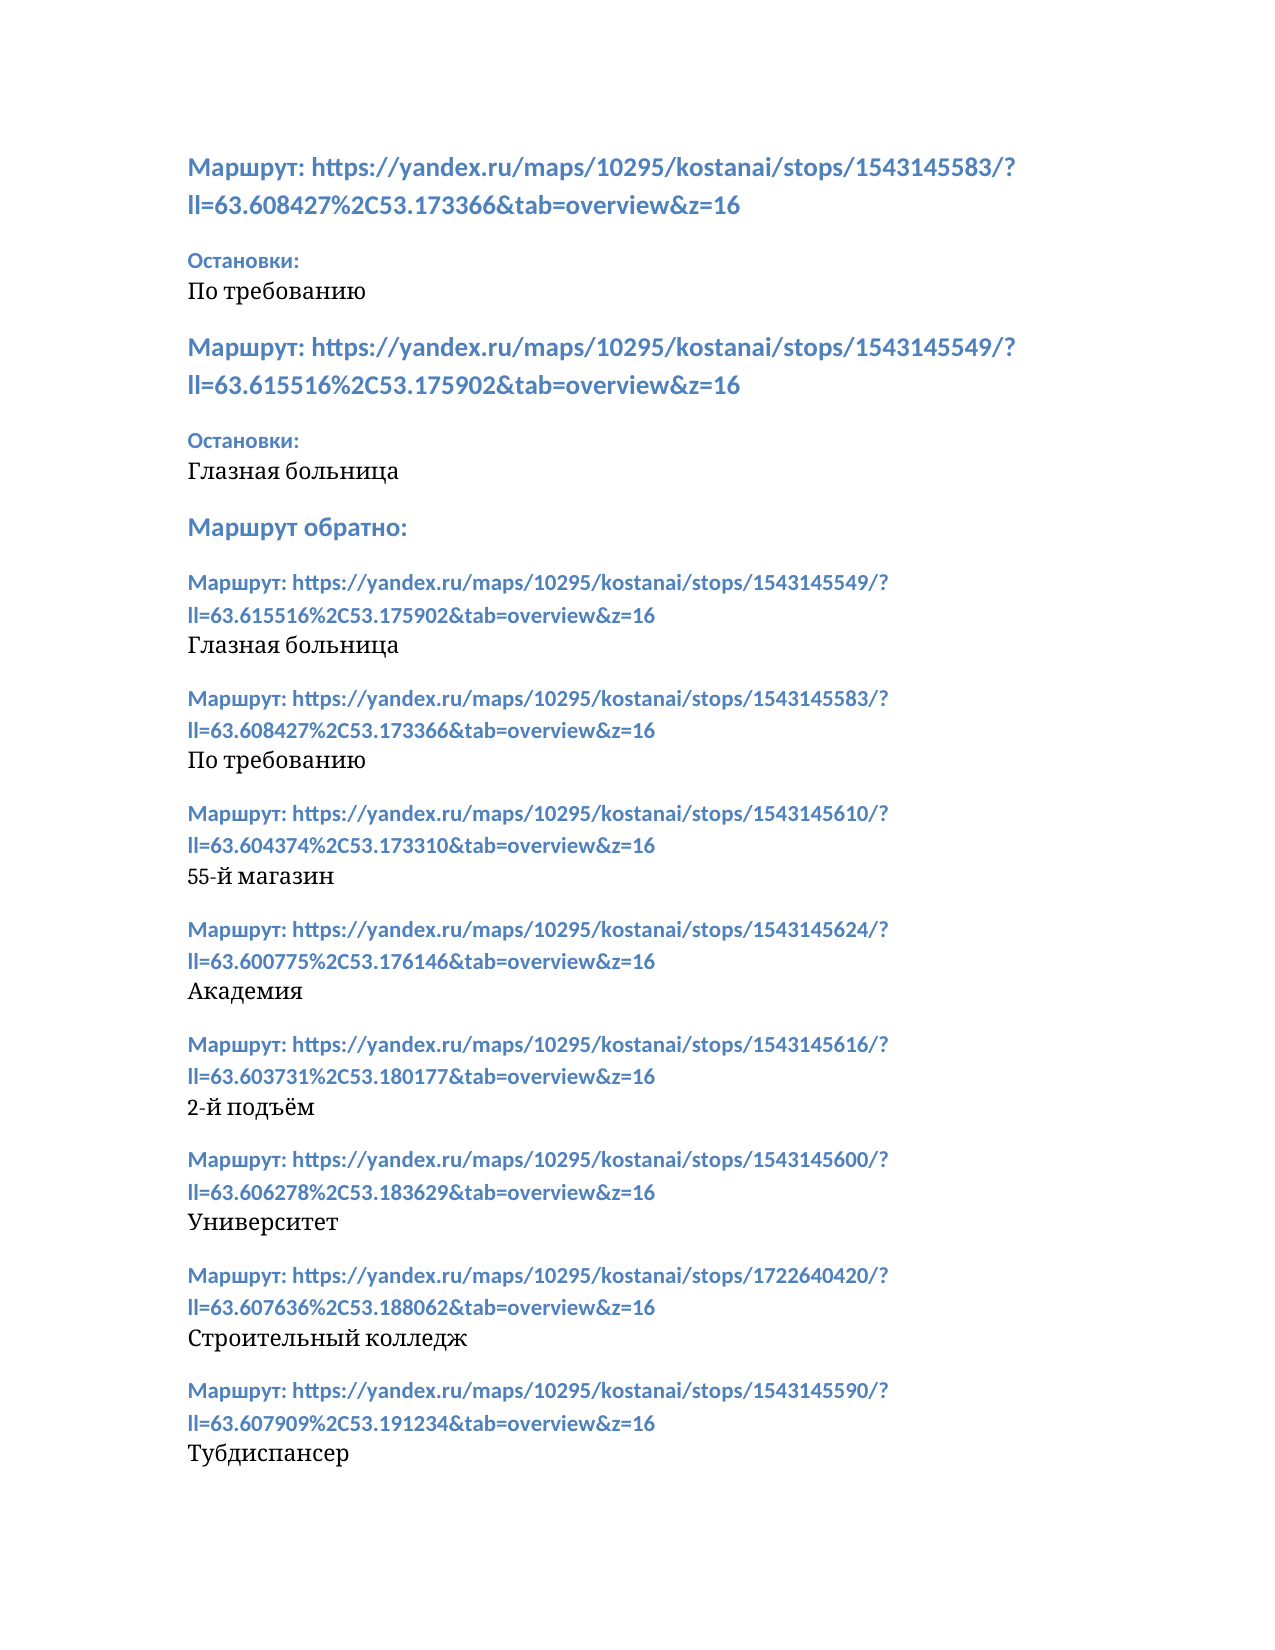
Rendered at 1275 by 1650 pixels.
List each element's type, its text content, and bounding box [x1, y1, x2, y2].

subtitle Маршрут обратно: [187, 510, 1087, 543]
text Университет [187, 1210, 1087, 1236]
text Глазная больница [187, 633, 1087, 659]
subtitle Маршрут: https://yandex.ru/maps/10295/kostanai/stops/1543145549/?ll=63.615516%2C53.175902&tab=overview&z=16 [187, 330, 1087, 401]
text По требованию [187, 748, 1087, 775]
text Глазная больница [187, 459, 1087, 485]
subtitle Маршрут: https://yandex.ru/maps/10295/kostanai/stops/1543145590/?ll=63.607909%2C53.191234&tab=overview&z=16 [187, 1376, 1087, 1437]
subtitle Остановки: [187, 427, 1087, 454]
subtitle Маршрут: https://yandex.ru/maps/10295/kostanai/stops/1543145583/?ll=63.608427%2C53.173366&tab=overview&z=16 [187, 150, 1087, 221]
text 55-й магазин [187, 864, 1087, 890]
subtitle Маршрут: https://yandex.ru/maps/10295/kostanai/stops/1543145610/?ll=63.604374%2C53.173310&tab=overview&z=16 [187, 799, 1087, 859]
text Тубдиспансер [187, 1441, 1087, 1467]
text По требованию [187, 279, 1087, 305]
subtitle Маршрут: https://yandex.ru/maps/10295/kostanai/stops/1543145549/?ll=63.615516%2C53.175902&tab=overview&z=16 [187, 568, 1087, 629]
text 2-й подъём [187, 1094, 1087, 1121]
text Строительный колледж [187, 1325, 1087, 1352]
subtitle Маршрут: https://yandex.ru/maps/10295/kostanai/stops/1543145583/?ll=63.608427%2C53.173366&tab=overview&z=16 [187, 684, 1087, 744]
subtitle Маршрут: https://yandex.ru/maps/10295/kostanai/stops/1722640420/?ll=63.607636%2C53.188062&tab=overview&z=16 [187, 1261, 1087, 1321]
text Академия [187, 979, 1087, 1006]
subtitle Маршрут: https://yandex.ru/maps/10295/kostanai/stops/1543145600/?ll=63.606278%2C53.183629&tab=overview&z=16 [187, 1146, 1087, 1206]
subtitle Маршрут: https://yandex.ru/maps/10295/kostanai/stops/1543145624/?ll=63.600775%2C53.176146&tab=overview&z=16 [187, 915, 1087, 975]
subtitle Маршрут: https://yandex.ru/maps/10295/kostanai/stops/1543145616/?ll=63.603731%2C53.180177&tab=overview&z=16 [187, 1030, 1087, 1090]
subtitle Остановки: [187, 247, 1087, 275]
